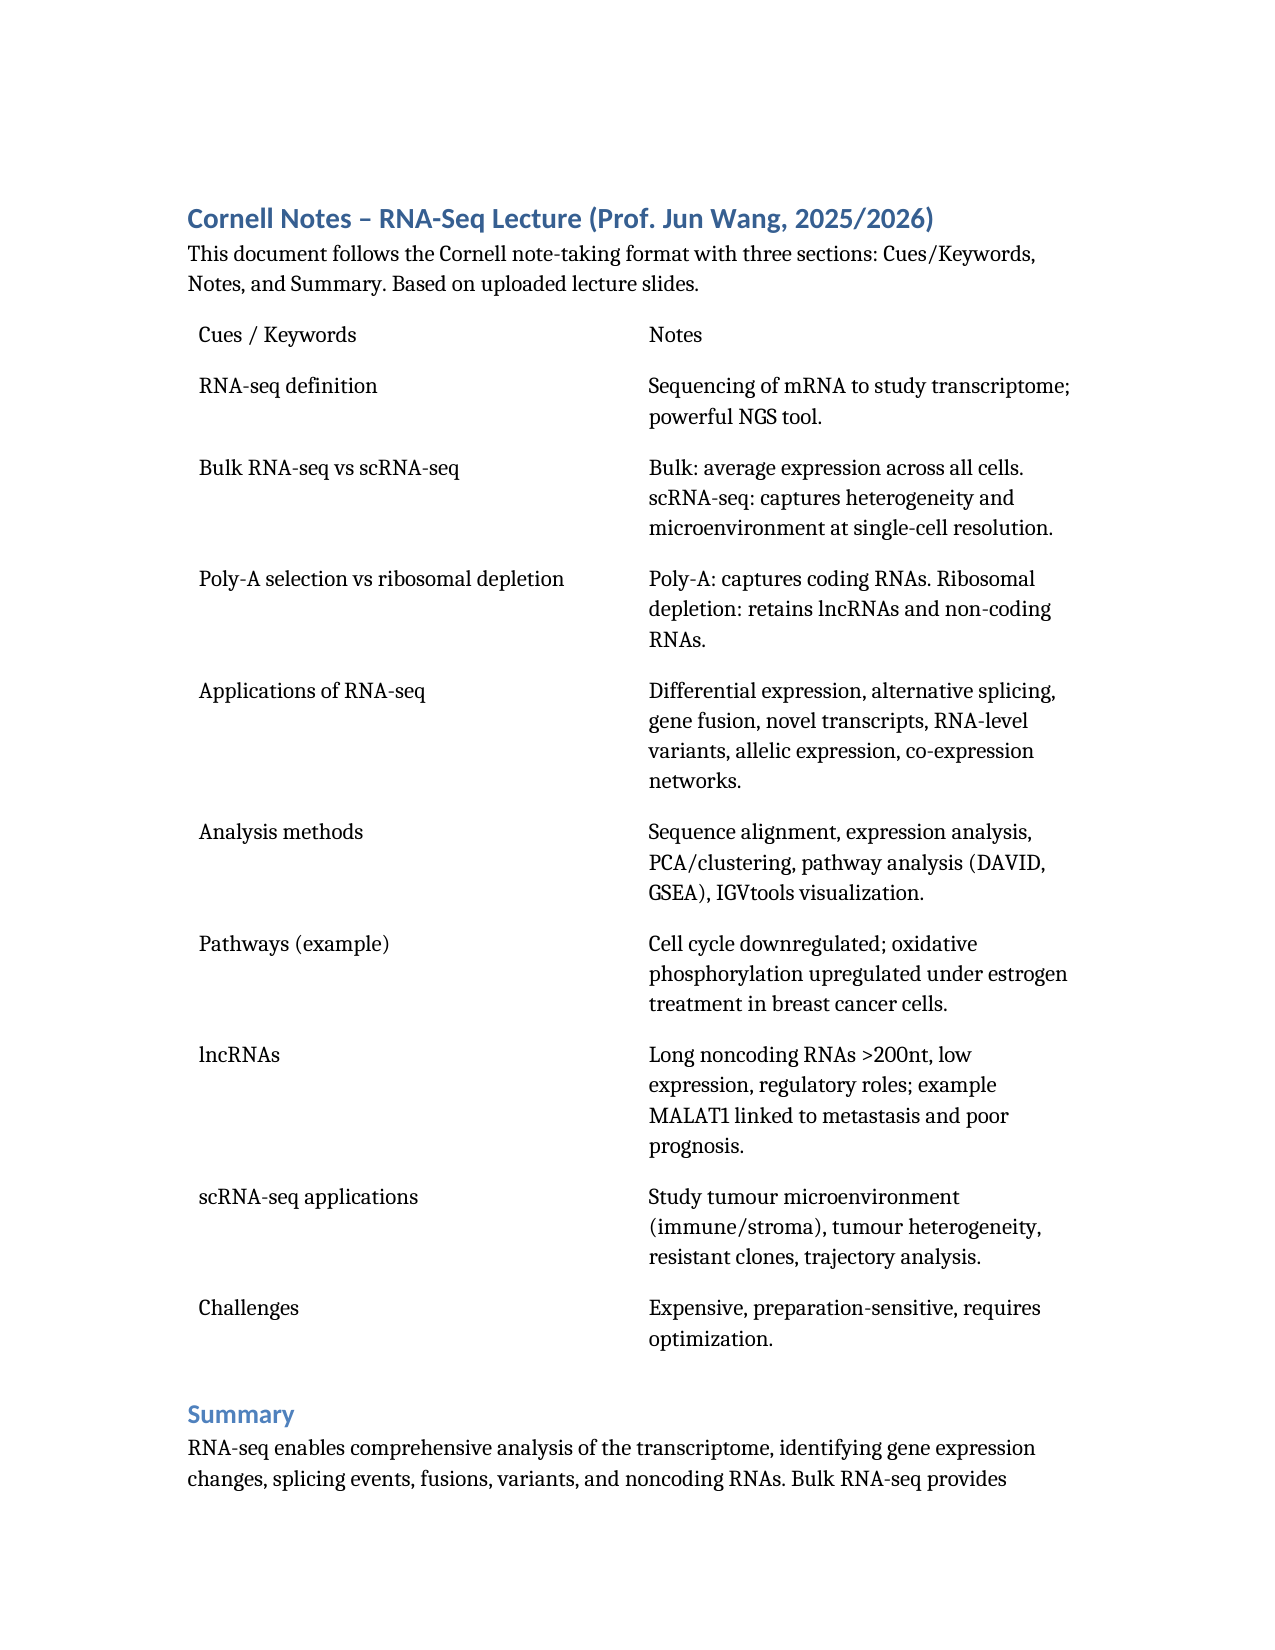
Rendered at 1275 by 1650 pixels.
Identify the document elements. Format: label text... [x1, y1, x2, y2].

table_cell Sequencing of mRNA to study transcriptome; powerful NGS tool. [638, 373, 1087, 454]
table_cell Study tumour microenvironment (immune/stroma), tumour heterogeneity, resistant clones, trajectory analysis. [638, 1184, 1087, 1295]
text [187, 1435, 1087, 1492]
table_cell Poly-A selection vs ribosomal depletion [188, 566, 637, 677]
table_cell Sequence alignment, expression analysis, PCA/clustering, pathway analysis (DAVID, GSEA), IGVtools visualization. [638, 819, 1087, 931]
table_cell lncRNAs [188, 1042, 637, 1184]
table_cell Bulk: average expression across all cells. scRNA-seq: captures heterogeneity and microenvironment at single-cell resolution. [638, 455, 1087, 566]
table_cell Differential expression, alternative splicing, gene fusion, novel transcripts, RNA-level variants, allelic expression, co-expression networks. [638, 678, 1087, 819]
table_header Cues / Keywords [188, 322, 637, 373]
subtitle Summary [187, 1397, 1087, 1430]
table_cell Pathways (example) [188, 931, 637, 1042]
table_cell RNA-seq definition [188, 373, 637, 454]
table_cell Applications of RNA-seq [188, 678, 637, 819]
table_cell Long noncoding RNAs >200nt, low expression, regulatory roles; example MALAT1 linked to metastasis and poor prognosis. [638, 1042, 1087, 1184]
table_header Notes [638, 322, 1087, 373]
table_cell Bulk RNA-seq vs scRNA-seq [188, 455, 637, 566]
table_cell Challenges [188, 1295, 637, 1376]
table_cell scRNA-seq applications [188, 1184, 637, 1295]
table_cell Expensive, preparation-sensitive, requires optimization. [638, 1295, 1087, 1376]
table_cell Cell cycle downregulated; oxidative phosphorylation upregulated under estrogen treatment in breast cancer cells. [638, 931, 1087, 1042]
table_cell Poly-A: captures coding RNAs. Ribosomal depletion: retains lncRNAs and non-coding RNAs. [638, 566, 1087, 677]
table_cell Analysis methods [188, 819, 637, 931]
subtitle Cornell Notes – RNA-Seq Lecture (Prof. Jun Wang, 2025/2026) [187, 200, 1087, 236]
text This document follows the Cornell note-taking format with three sections: Cues/Keywords, Notes, and Summary. Based on uploaded lecture slides. [187, 241, 1087, 297]
